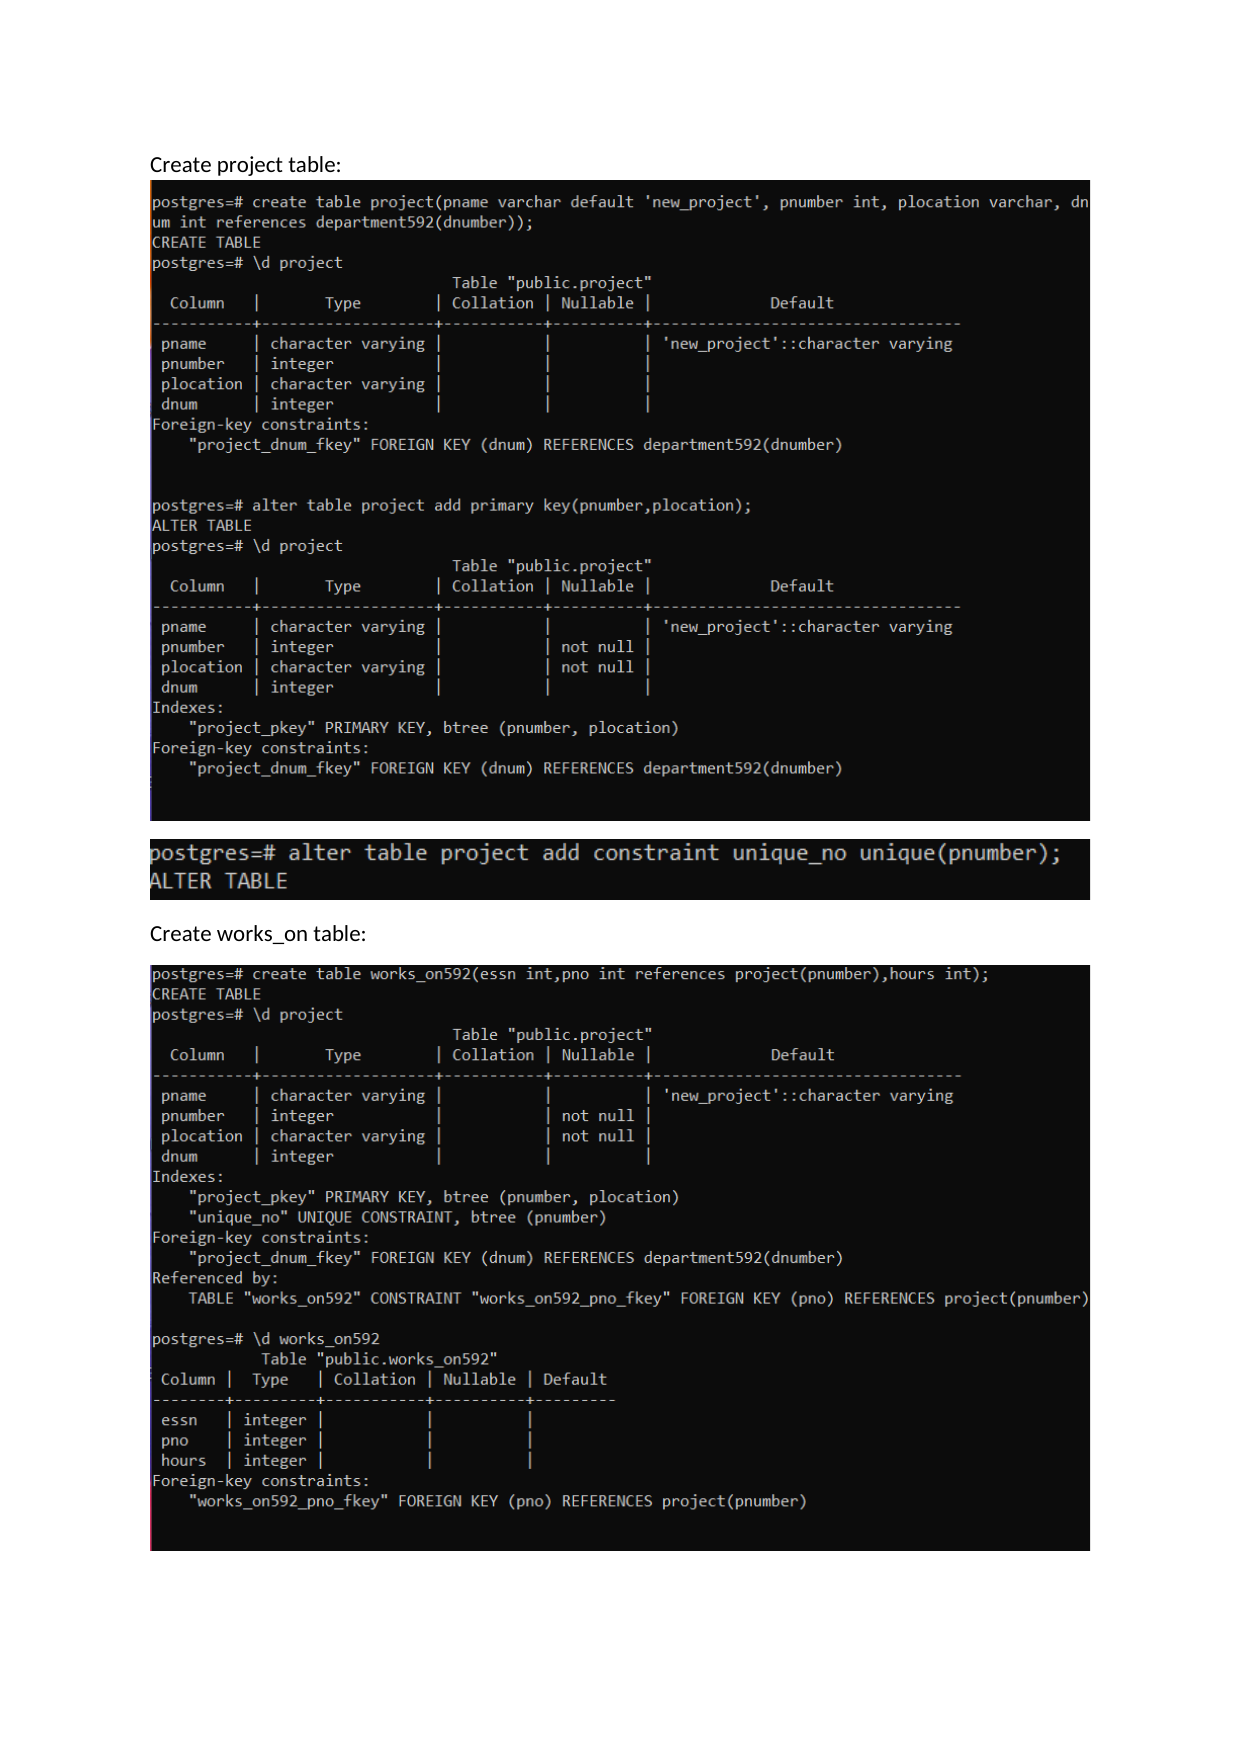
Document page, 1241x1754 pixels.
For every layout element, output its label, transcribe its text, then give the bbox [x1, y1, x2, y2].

picture [150, 965, 1091, 1551]
picture [150, 839, 1091, 900]
text Create project table: [150, 150, 1090, 180]
picture [150, 180, 1091, 821]
text Create works_on table: [150, 919, 1090, 947]
